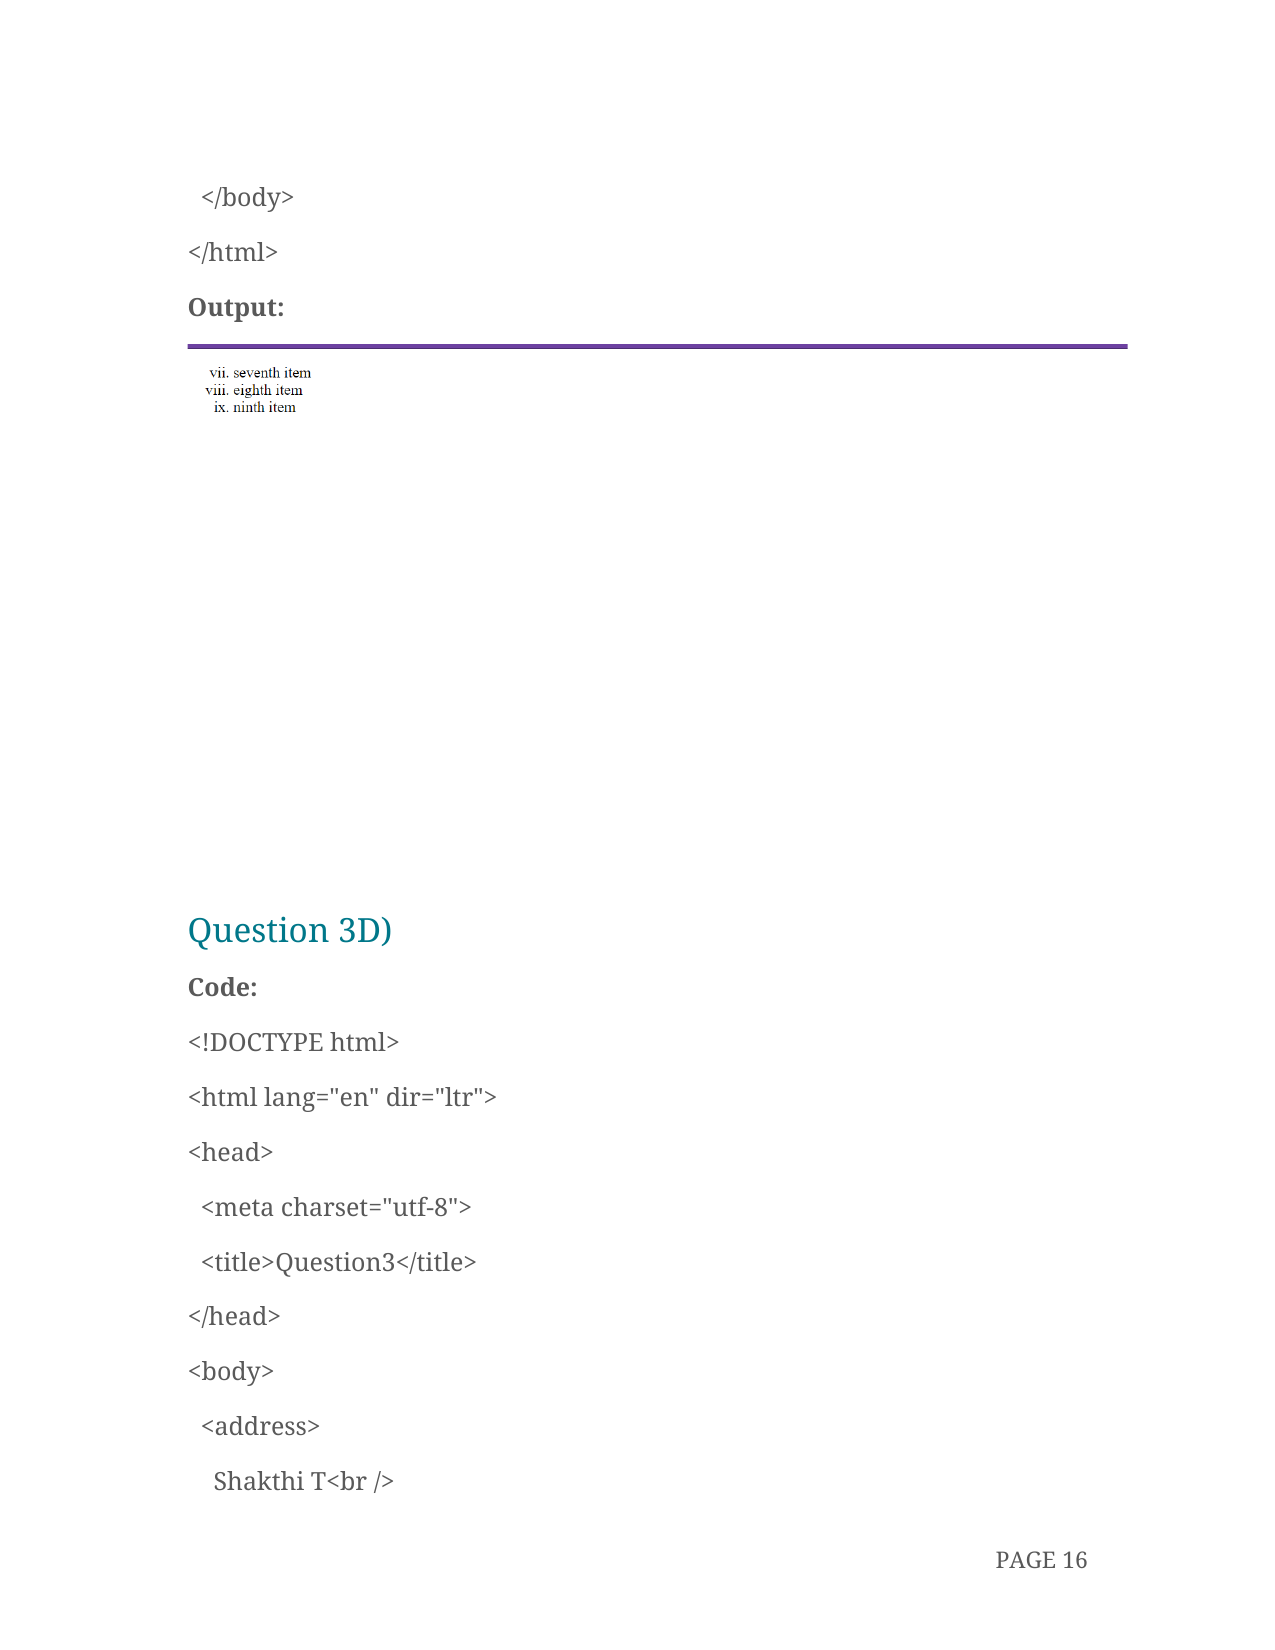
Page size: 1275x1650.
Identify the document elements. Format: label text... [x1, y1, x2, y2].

text <html lang="en" dir="ltr"> [187, 1079, 1087, 1113]
text </head> [187, 1299, 1087, 1333]
text Output: [187, 290, 1087, 324]
text <address> [187, 1409, 1087, 1443]
text <title>Question3</title> [187, 1244, 1087, 1278]
text <head> [187, 1134, 1087, 1168]
text </body> [187, 180, 1087, 214]
text Code: [187, 970, 1087, 1004]
text Shakthi T<br /> [187, 1464, 1087, 1498]
text </html> [187, 235, 1087, 269]
text <!DOCTYPE html> [187, 1024, 1087, 1059]
picture [187, 344, 1128, 845]
text <body> [187, 1354, 1087, 1388]
text <meta charset="utf-8"> [187, 1189, 1087, 1223]
subtitle Question 3D) [187, 907, 1087, 953]
